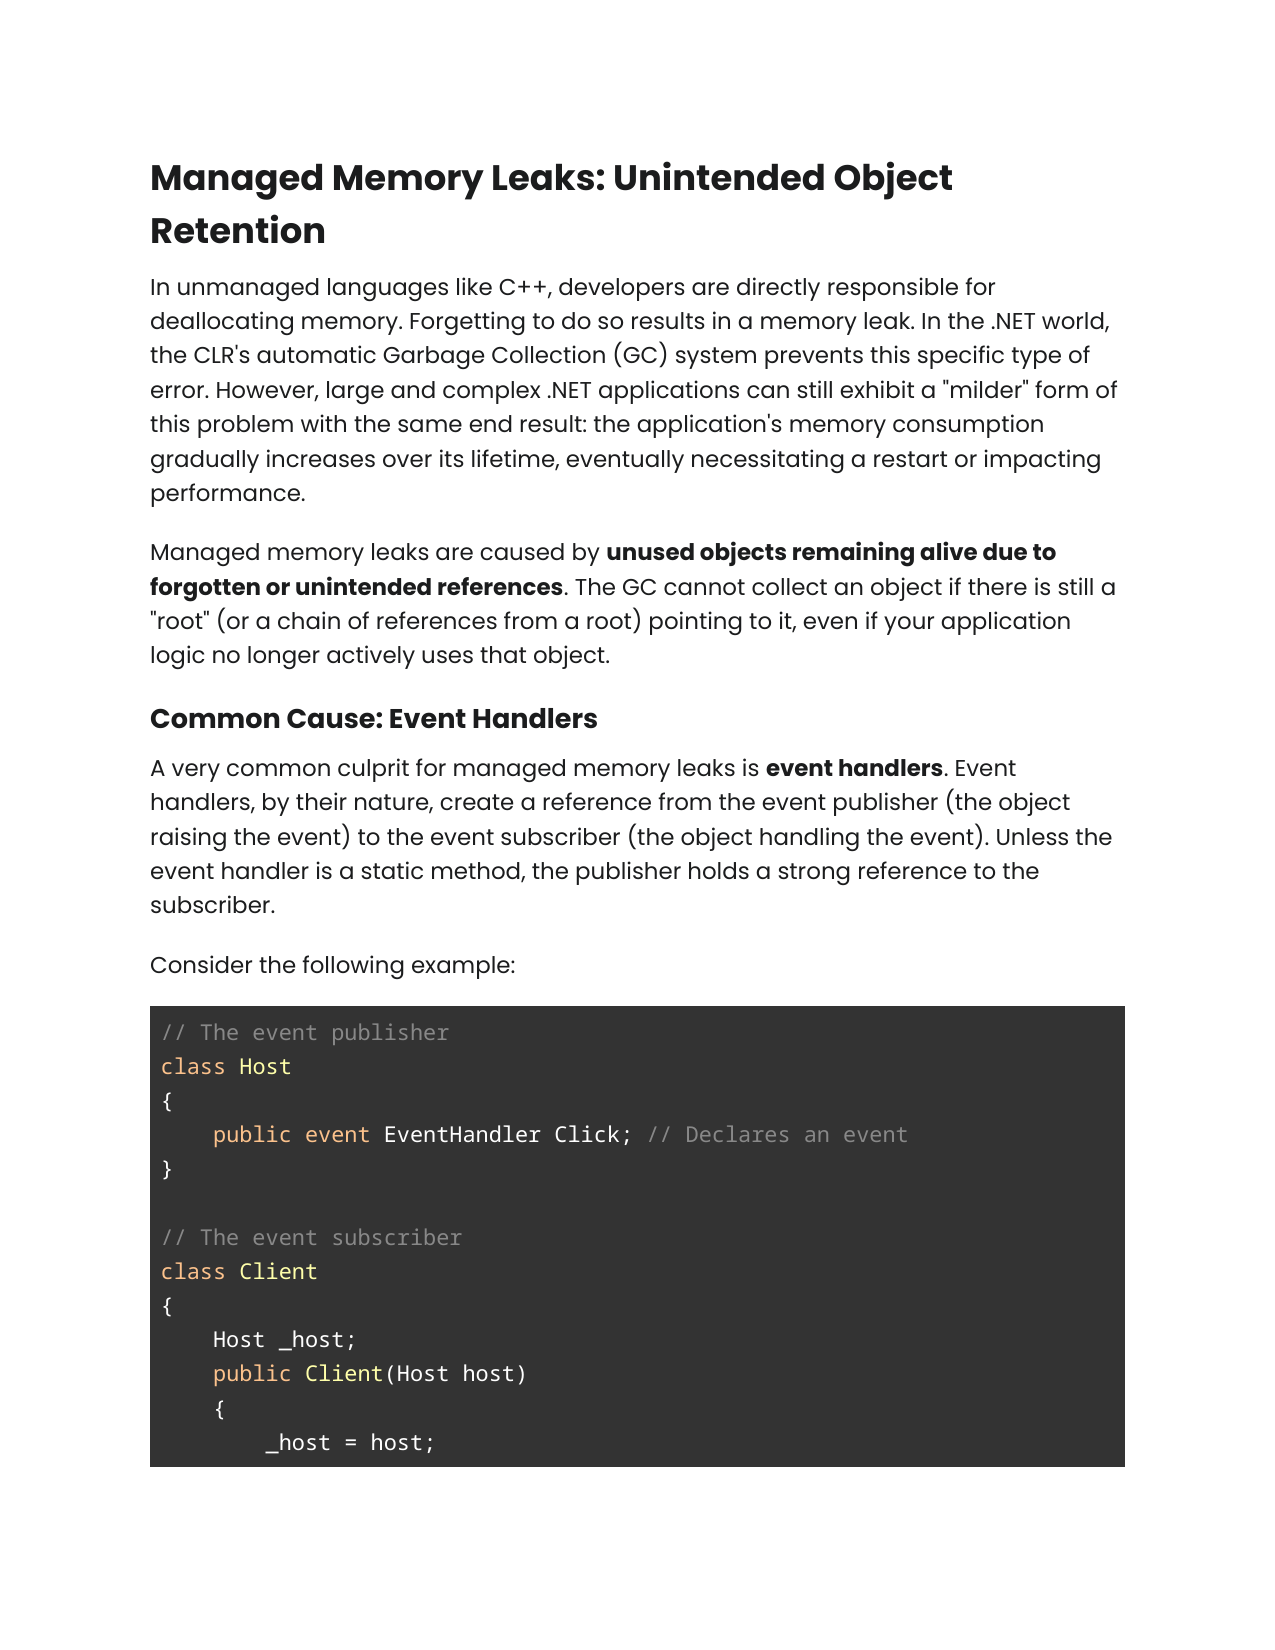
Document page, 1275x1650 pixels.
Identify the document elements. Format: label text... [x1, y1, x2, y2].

text In unmanaged languages like C++, developers are directly responsible for deallocating memory. Forgetting to do so results in a memory leak. In the .NET world, the CLR's automatic Garbage Collection (GC) system prevents this specific type of error. However, large and complex .NET applications can still exhibit a "milder" form of this problem with the same end result: the application's memory consumption gradually increases over its lifetime, eventually necessitating a restart or impacting performance. [150, 269, 1125, 509]
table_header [150, 1006, 1125, 1467]
text A very common culprit for managed memory leaks is event handlers. Event handlers, by their nature, create a reference from the event publisher (the object raising the event) to the event subscriber (the object handling the event). Unless the event handler is a static method, the publisher holds a strong reference to the subscriber. [150, 750, 1125, 922]
text Managed memory leaks are caused by unused objects remaining alive due to forgotten or unintended references. The GC cannot collect an object if there is still a "root" (or a chain of references from a root) pointing to it, even if your application logic no longer actively uses that object. [150, 534, 1125, 672]
subtitle Common Cause: Event Handlers [150, 697, 1125, 737]
text Consider the following example: [150, 947, 1125, 981]
subtitle Managed Memory Leaks: Unintended Object Retention [150, 150, 1125, 256]
